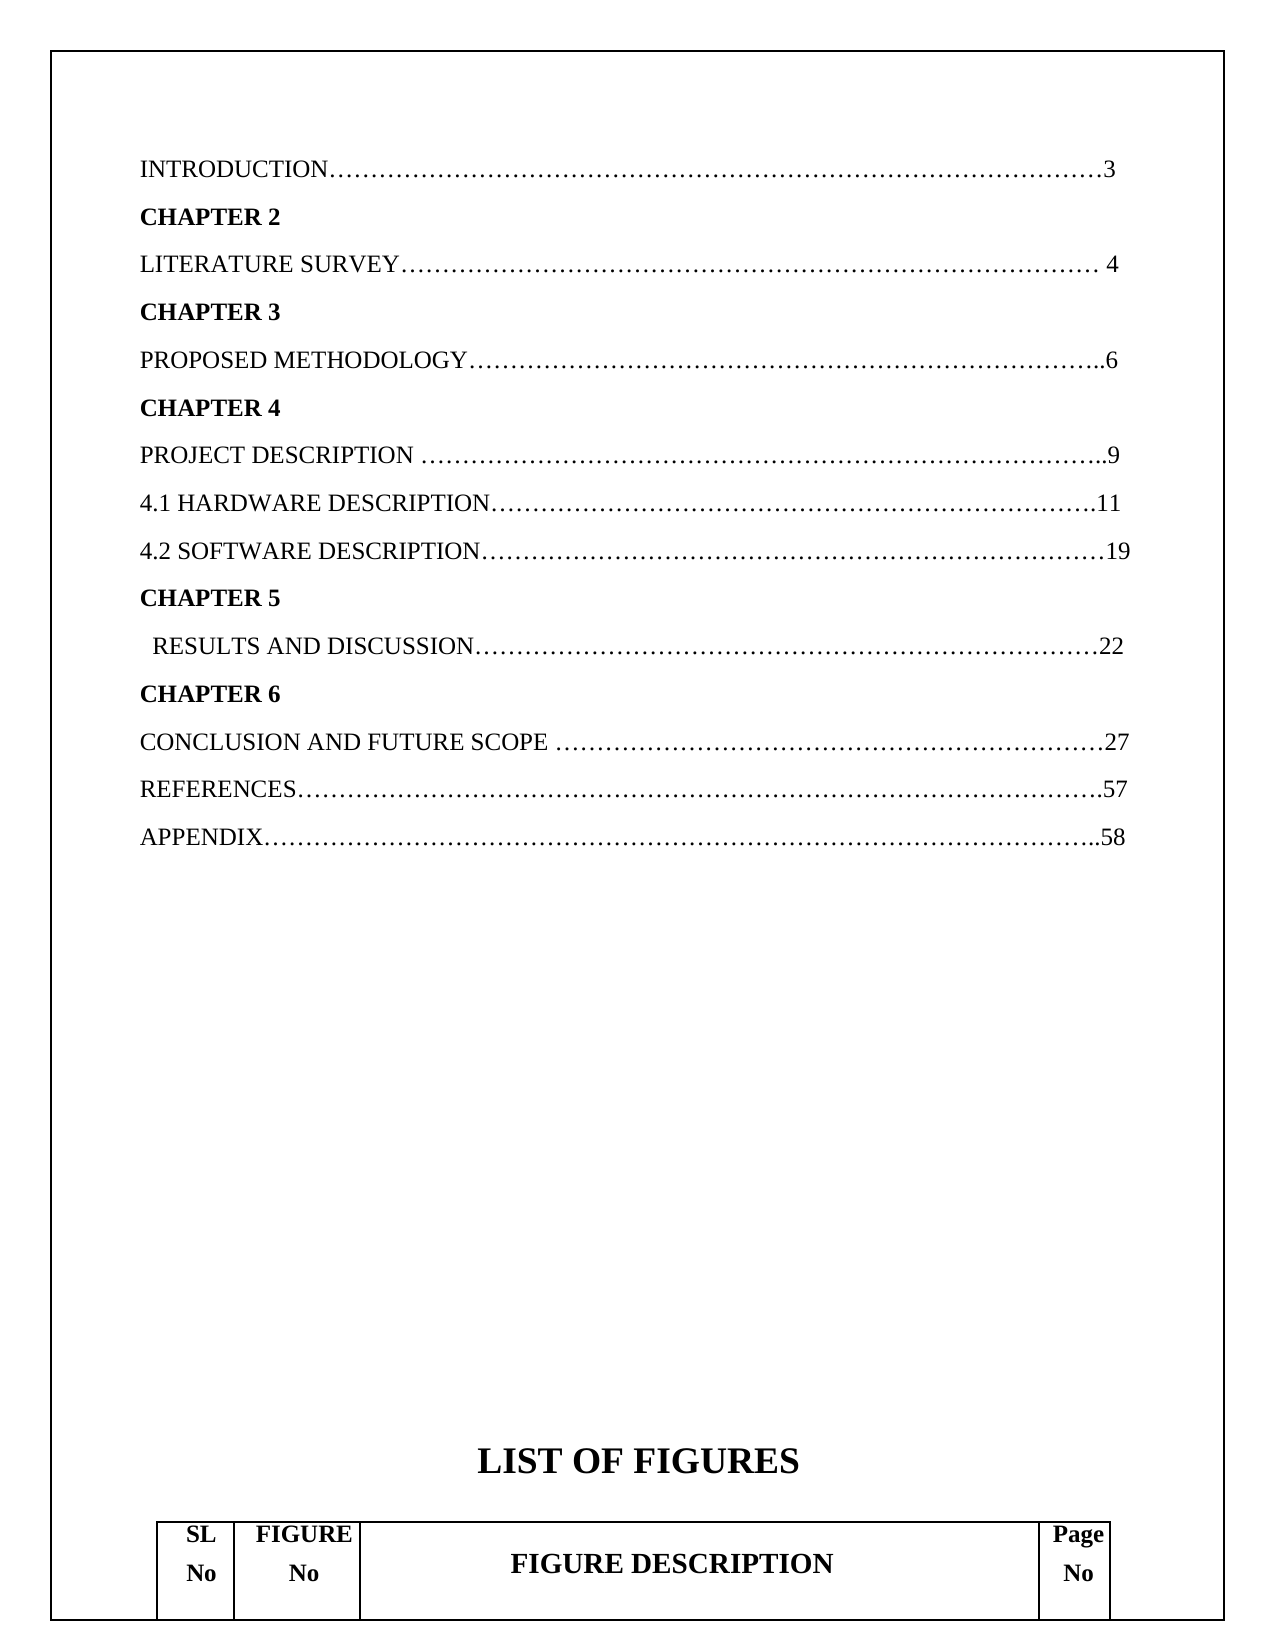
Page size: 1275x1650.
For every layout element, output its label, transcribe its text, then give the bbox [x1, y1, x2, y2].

table_header Page No 11 [1040, 1523, 1109, 1619]
text LITERATURE SURVEY………………………………………………………………………… 4 [139, 249, 1137, 278]
text CHAPTER 3 [139, 297, 1137, 326]
table_header SL No 1 [158, 1523, 233, 1619]
text APPENDIX………………………………………………………………………………………..58 [139, 822, 1137, 851]
text LIST OF FIGURES [139, 1439, 1137, 1482]
text 4.1 HARDWARE DESCRIPTION……………………………………………………………….11 [139, 488, 1137, 517]
text PROJECT DESCRIPTION ………………………………………………………………………..9 [139, 440, 1137, 469]
text RESULTS AND DISCUSSION…………………………………………………………………22 [139, 631, 1137, 660]
text CONCLUSION AND FUTURE SCOPE …………………………………………………………27 [139, 727, 1137, 755]
text CHAPTER 6 [139, 679, 1137, 708]
text CHAPTER 4 [139, 393, 1137, 421]
text PROPOSED METHODOLOGY…………………………………………………………………..6 [139, 345, 1137, 374]
text CHAPTER 5 [139, 583, 1137, 612]
table_header FIGURE No 1.1 [235, 1523, 359, 1619]
text REFERENCES…………………………………………………………………………………….57 [139, 774, 1137, 803]
text 4.2 SOFTWARE DESCRIPTION…………………………………………………………………19 [139, 536, 1137, 564]
text CHAPTER 2 [139, 202, 1137, 231]
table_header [361, 1523, 1038, 1619]
text INTRODUCTION…………………………………………………………………………………3 [139, 154, 1137, 183]
